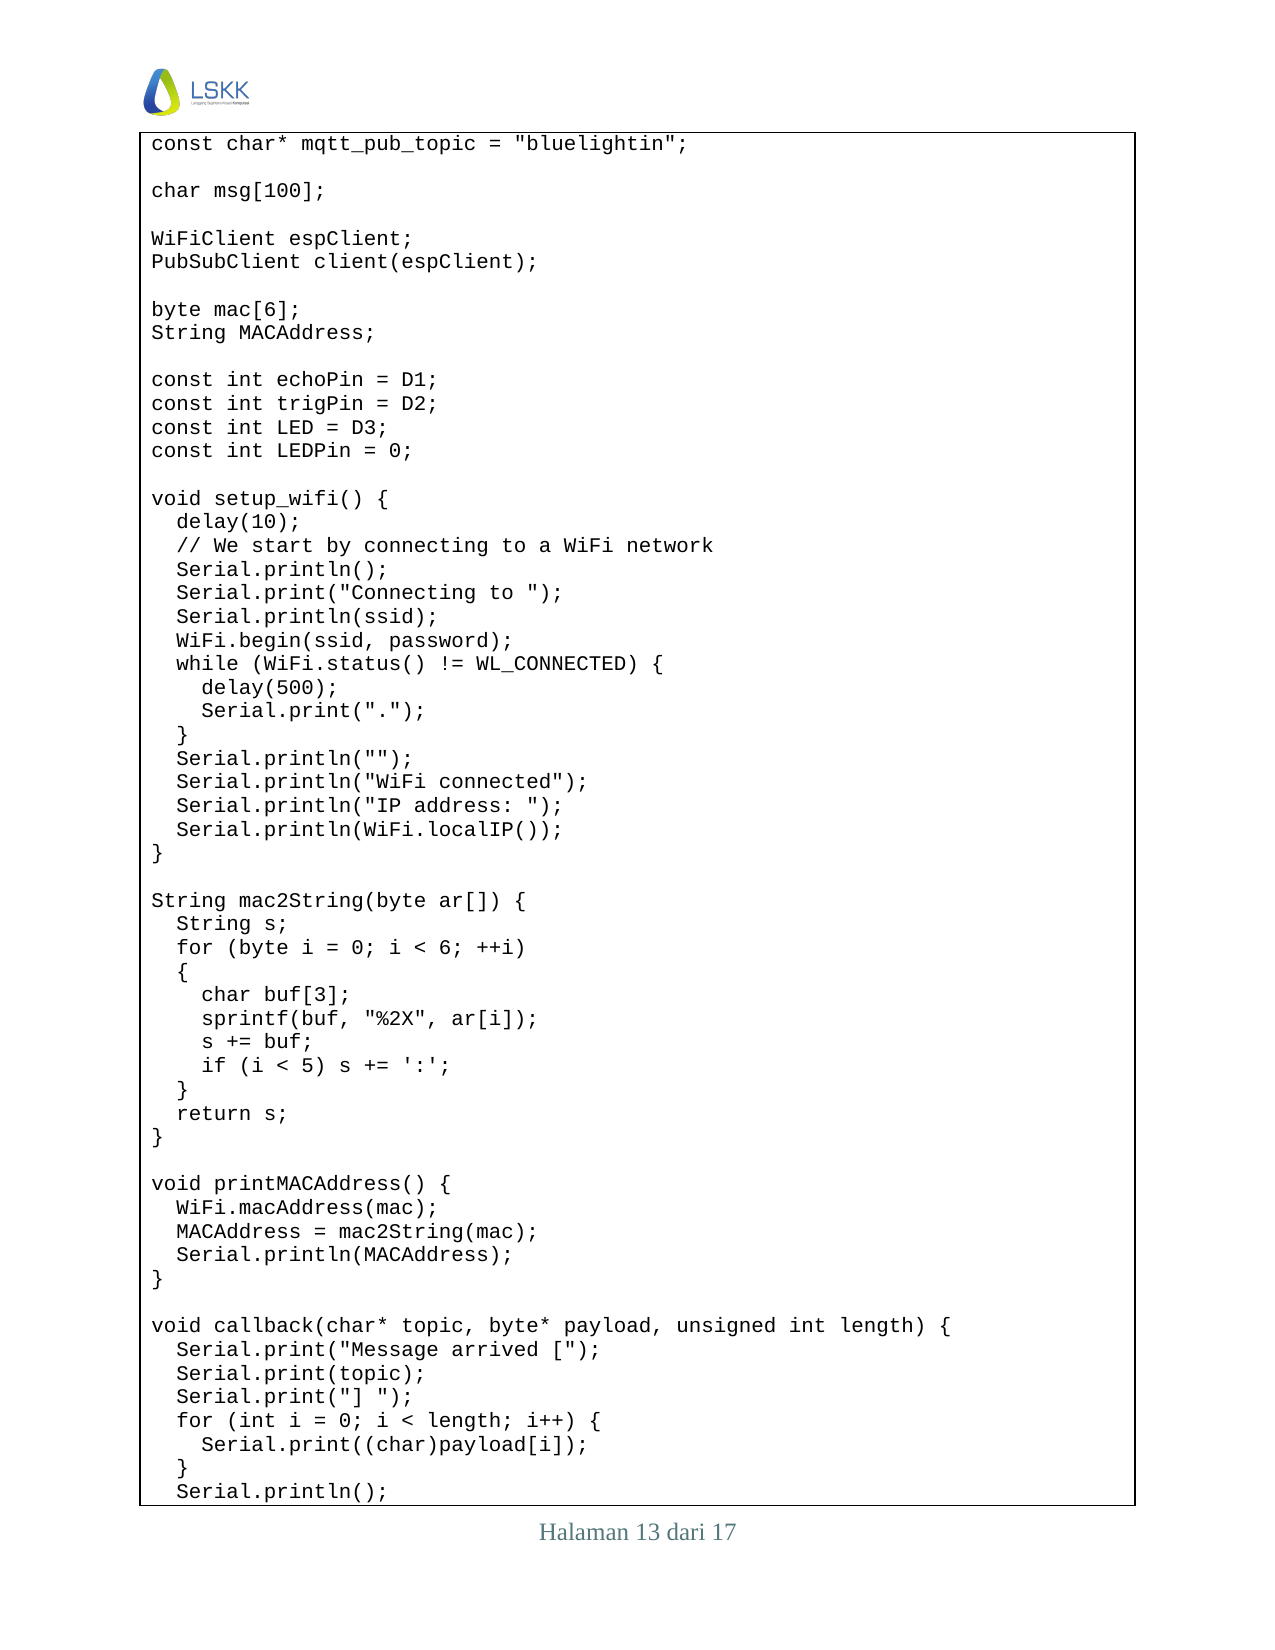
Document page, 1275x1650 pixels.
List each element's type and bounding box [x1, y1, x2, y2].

picture [142, 67, 251, 117]
table_header [141, 133, 1134, 1504]
